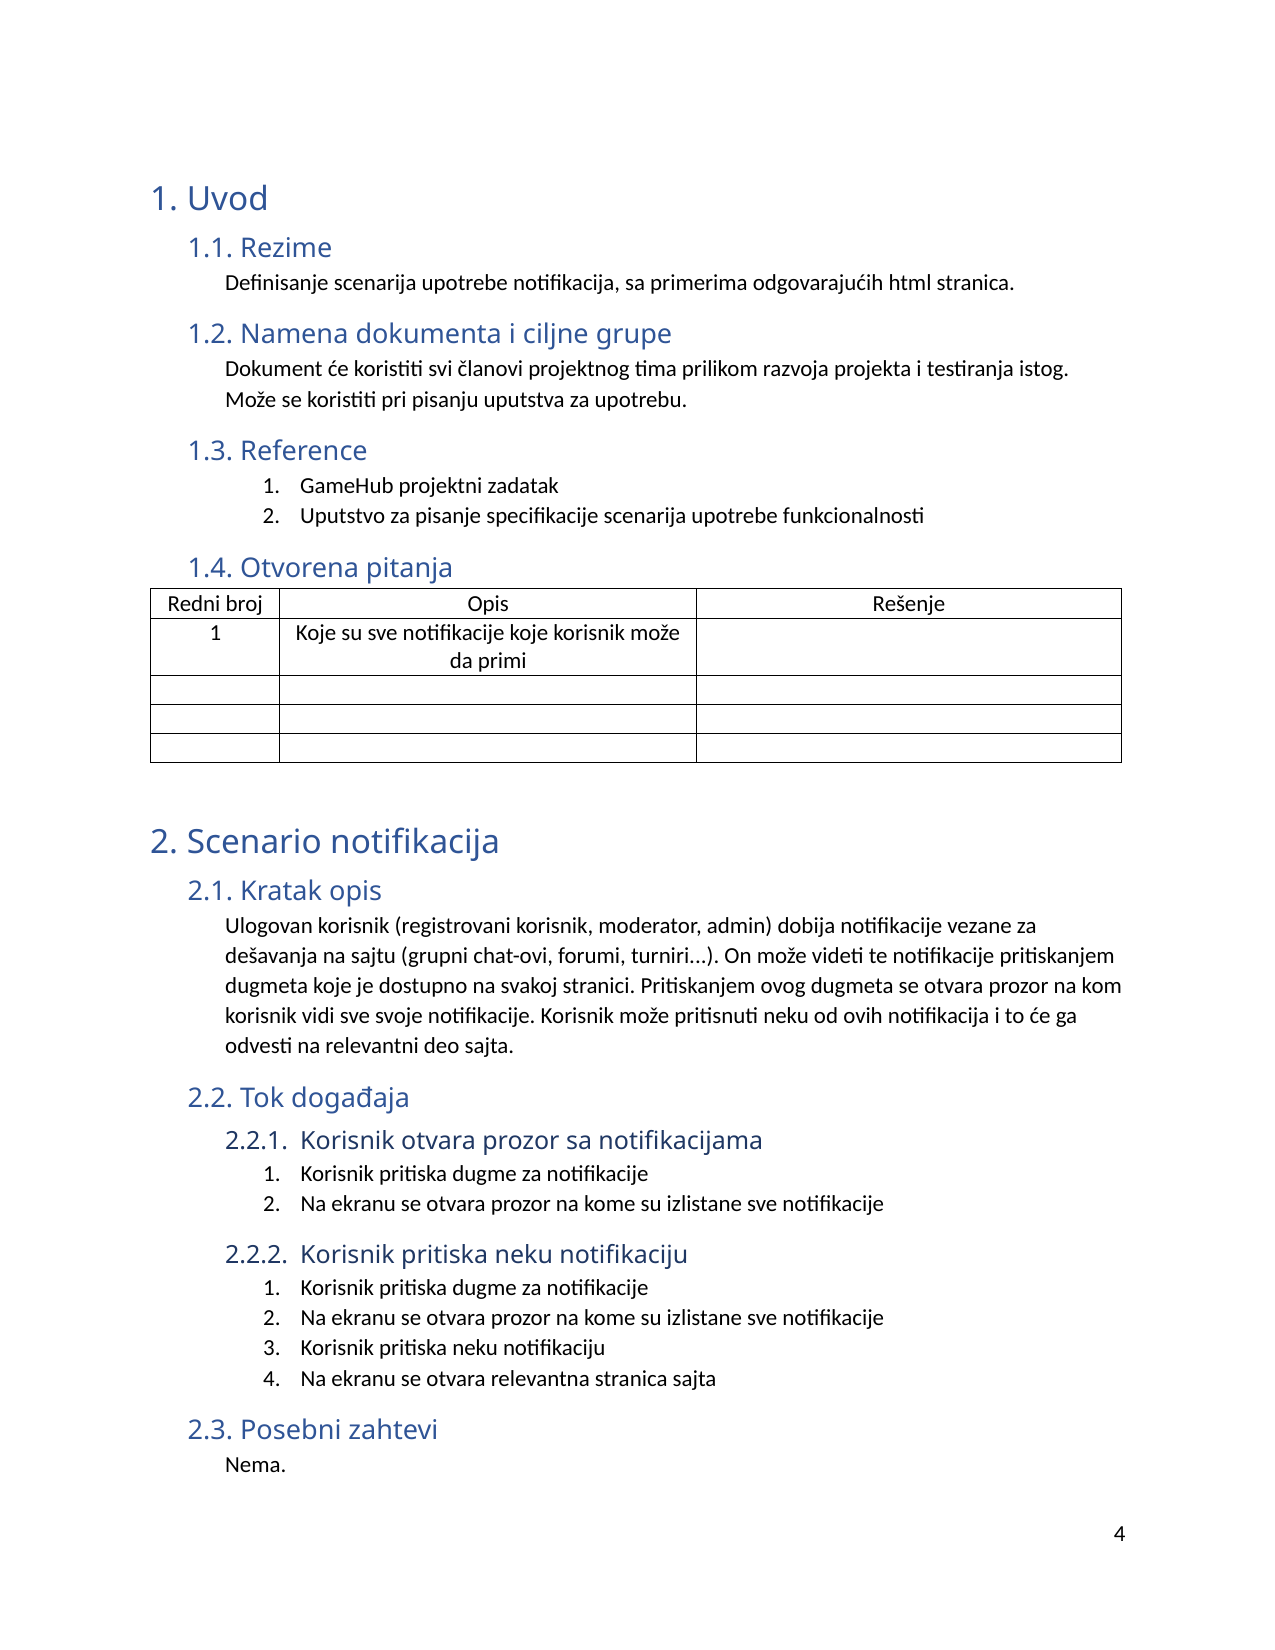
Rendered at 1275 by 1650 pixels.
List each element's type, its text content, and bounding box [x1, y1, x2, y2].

list Na ekranu se otvara relevantna stranica sajta [263, 1364, 1125, 1392]
list Korisnik pritiska neku notifikaciju [263, 1333, 1125, 1362]
subtitle Korisnik pritiska neku notifikaciju [225, 1236, 1125, 1270]
subtitle Rezime [187, 228, 1125, 265]
table_header Opis [280, 589, 696, 617]
subtitle Reference [187, 432, 1125, 468]
table_cell Koje su sve notifikacije koje korisnik može da primi [280, 619, 696, 674]
list Korisnik pritiska dugme za notifikacije [263, 1159, 1125, 1187]
table_cell [280, 705, 696, 733]
subtitle Kratak opis [187, 871, 1125, 908]
list GameHub projektni zadatak [262, 471, 1125, 499]
subtitle Namena dokumenta i ciljne grupe [187, 315, 1125, 352]
subtitle Uvod [150, 175, 1125, 220]
text Definisanje scenarija upotrebe notifikacija, sa primerima odgovarajućih html stranica. [150, 268, 1125, 296]
table_cell [280, 676, 696, 703]
list Na ekranu se otvara prozor na kome su izlistane sve notifikacije [263, 1189, 1125, 1217]
table_header Rešenje [697, 589, 1121, 617]
table_cell 1 [151, 619, 279, 674]
subtitle Posebni zahtevi [187, 1411, 1125, 1447]
table_header Redni broj [151, 589, 279, 617]
table_cell [151, 676, 279, 703]
text Nema. [150, 1450, 1125, 1478]
list Uputstvo za pisanje specifikacije scenarija upotrebe funkcionalnosti [262, 502, 1125, 530]
text Dokument će koristiti svi članovi projektnog tima prilikom razvoja projekta i testiranja istog. Može se koristiti pri pisanju uputstva za upotrebu. [150, 354, 1125, 413]
text Ulogovan korisnik (registrovani korisnik, moderator, admin) dobija notifikacije vezane za dešavanja na sajtu (grupni chat-ovi, forumi, turniri...). On može videti te notifikacije pritiskanjem dugmeta koje je dostupno na svakoj stranici. Pritiskanjem ovog dugmeta se otvara prozor na kom korisnik vidi sve svoje notifikacije. Korisnik može pritisnuti neku od ovih notifikacija i to će ga odvesti na relevantni deo sajta. [150, 911, 1125, 1060]
subtitle Otvorena pitanja [187, 548, 1125, 585]
list Korisnik pritiska dugme za notifikacije [263, 1273, 1125, 1301]
list Na ekranu se otvara prozor na kome su izlistane sve notifikacije [263, 1303, 1125, 1331]
table_cell [151, 705, 279, 733]
table_cell [151, 734, 279, 762]
table_cell [697, 705, 1121, 733]
subtitle Scenario notifikacija [150, 818, 1125, 863]
table_cell [697, 734, 1121, 762]
table_cell [697, 619, 1121, 674]
subtitle Korisnik otvara prozor sa notifikacijama [225, 1122, 1125, 1157]
table_cell [697, 676, 1121, 703]
subtitle Tok događaja [187, 1078, 1125, 1115]
table_cell [280, 734, 696, 762]
